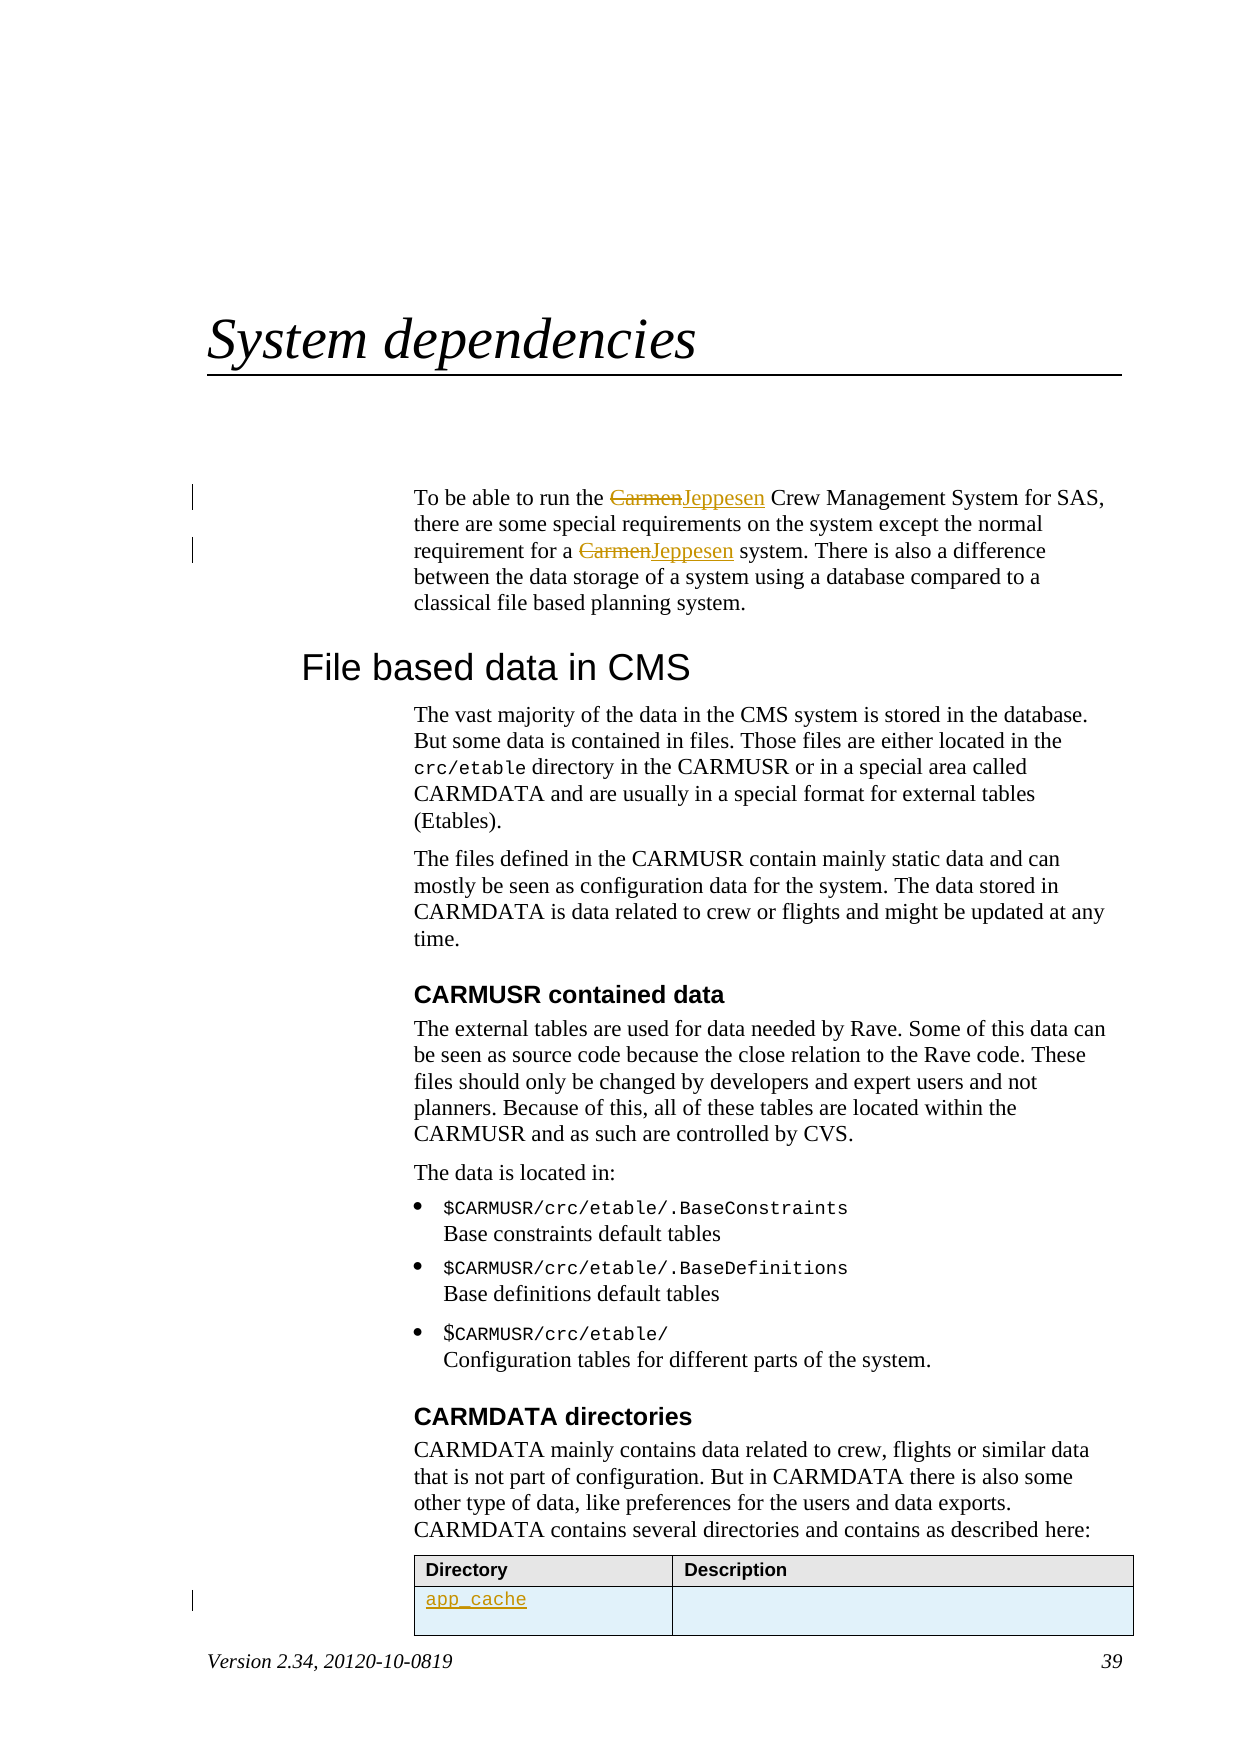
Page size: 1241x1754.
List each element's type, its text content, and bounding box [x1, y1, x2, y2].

list $CARMUSR/crc/etable/.BaseConstraints Base constraints default tables [413, 1198, 1122, 1246]
table_header Directory [415, 1556, 672, 1586]
subtitle CARMDATA directories [413, 1402, 1122, 1430]
text The data is located in: [413, 1159, 1122, 1186]
subtitle System dependencies [207, 304, 1122, 374]
text CARMDATA mainly contains data related to crew, flights or similar data that is not part of configuration. But in CARMDATA there is also some other type of data, like preferences for the users and data exports. CARMDATA contains several directories and contains as described here: [413, 1437, 1122, 1542]
text The external tables are used for data needed by Rave. Some of this data can be seen as source code because the close relation to the Rave code. These files should only be changed by developers and expert users and not planners. Because of this, all of these tables are located within the CARMUSR and as such are controlled by CVS. [413, 1015, 1122, 1147]
list $CARMUSR/crc/etable/ Configuration tables for different parts of the system. [413, 1319, 1122, 1372]
text The vast majority of the data in the CMS system is stored in the database. But some data is contained in files. Those files are either located in the crc/etable directory in the CARMUSR or in a special area called CARMDATA and are usually in a special format for external tables (Etables). [413, 701, 1122, 833]
text To be able to run the Crew Management System for SAS, there are some special requirements on the system except the normal requirement for a system. There is also a difference between the data storage of a system using a database compared to a classical file based planning system. [413, 484, 1122, 616]
text The files defined in the CARMUSR contain mainly static data and can mostly be seen as configuration data for the system. The data stored in CARMDATA is data related to crew or flights and might be updated at any time. [413, 846, 1122, 951]
table_header Description [673, 1556, 1133, 1586]
subtitle File based data in CMS [301, 645, 1122, 688]
list $CARMUSR/crc/etable/.BaseDefinitions Base definitions default tables [413, 1259, 1122, 1307]
subtitle CARMUSR contained data [413, 980, 1122, 1009]
